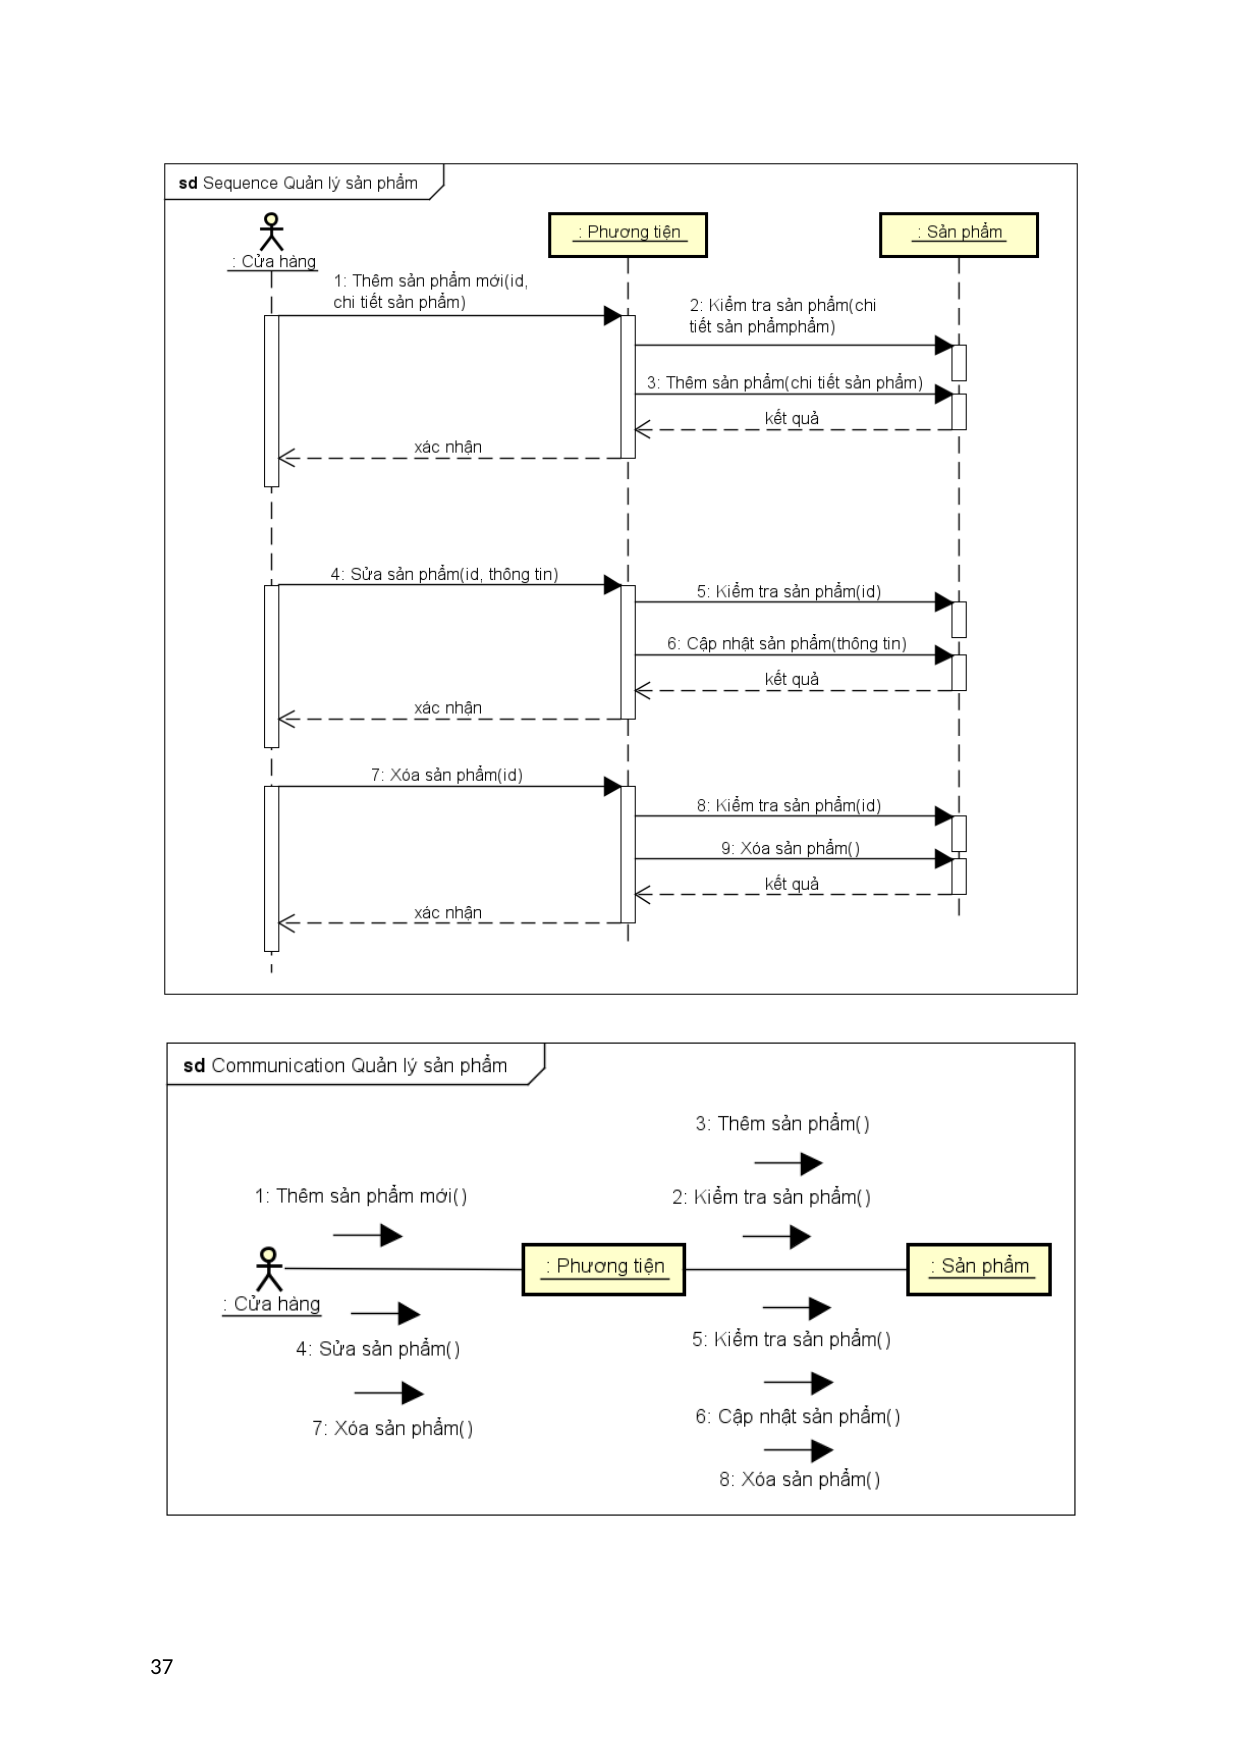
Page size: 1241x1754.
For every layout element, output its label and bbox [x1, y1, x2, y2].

picture [150, 150, 1091, 1008]
picture [150, 1026, 1091, 1530]
